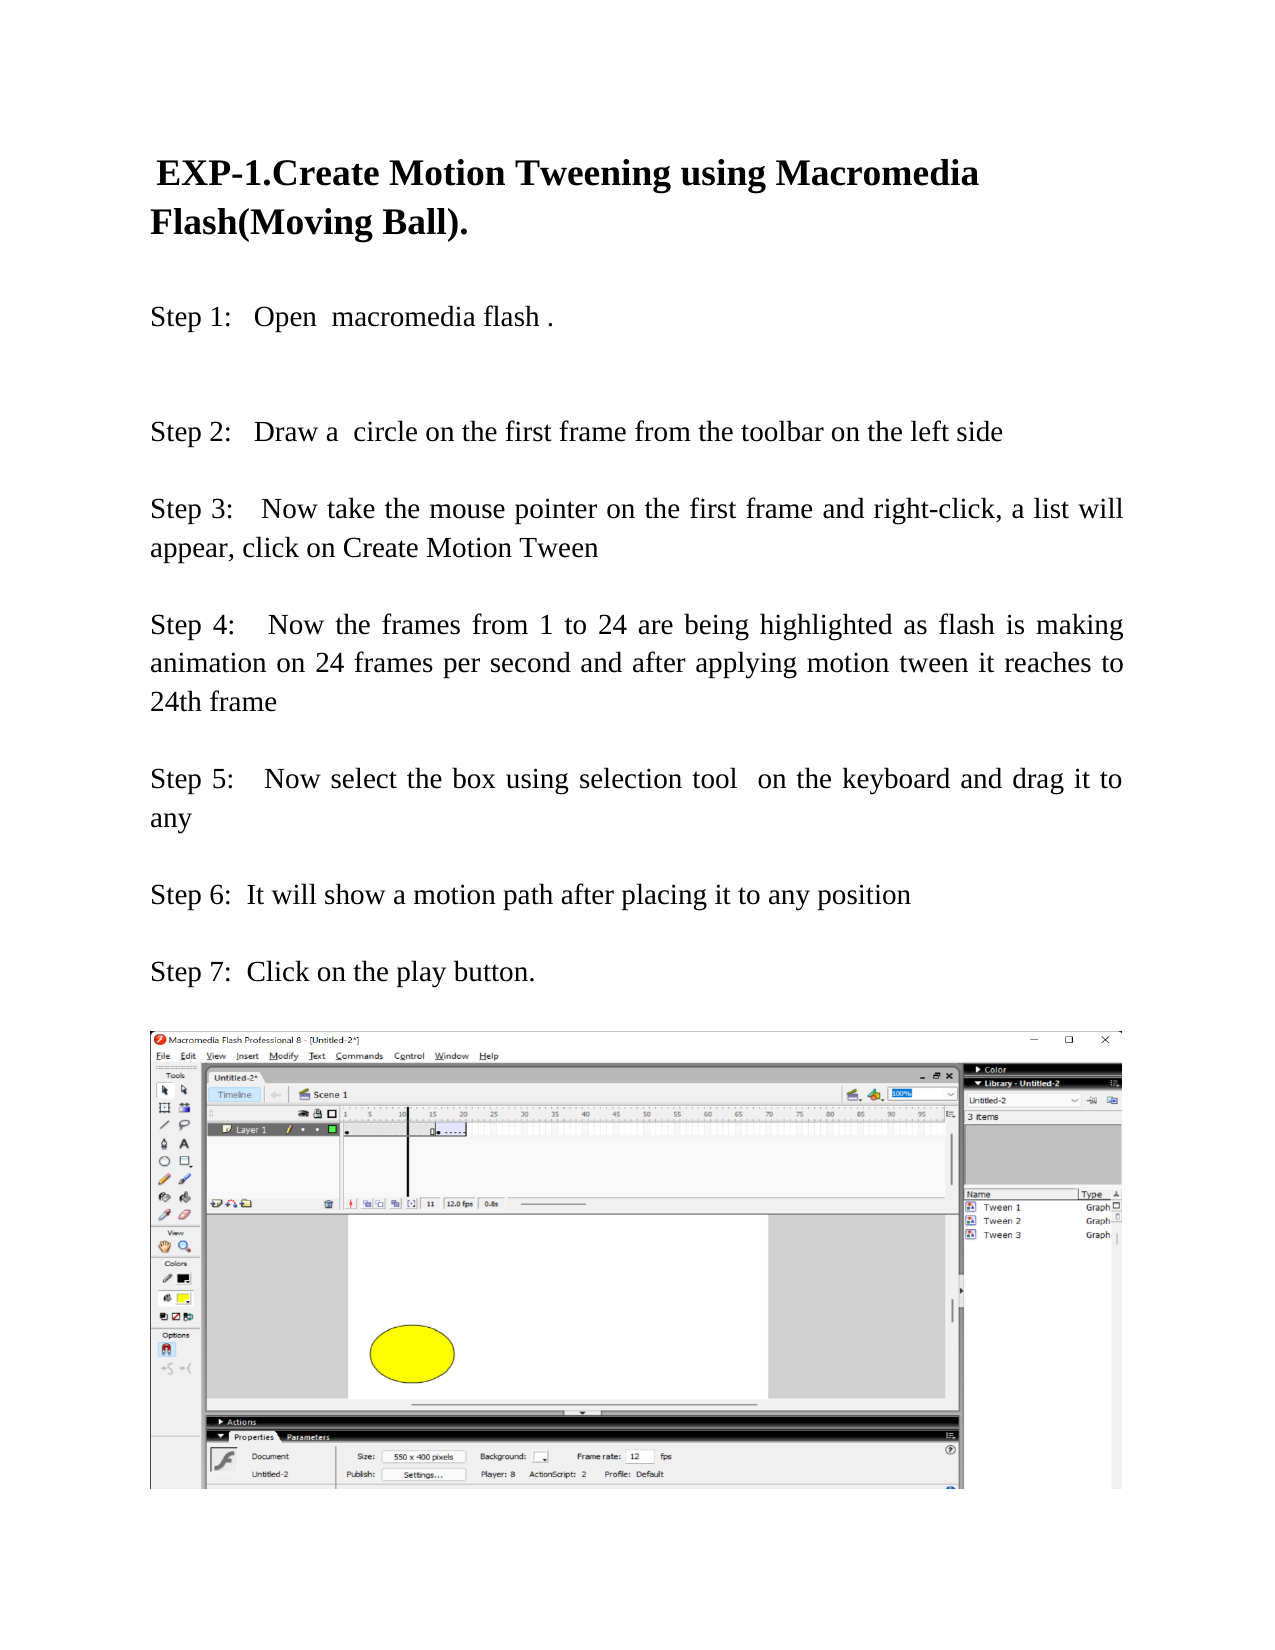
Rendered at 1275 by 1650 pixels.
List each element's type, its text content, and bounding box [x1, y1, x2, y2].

text Step 5: Now select the box using selection tool on the keyboard and drag it to any [150, 761, 1125, 833]
text Step 7: Click on the play button. [150, 954, 1125, 987]
text Step 1: Open macromedia flash . [150, 299, 1125, 332]
text Step 6: It will show a motion path after placing it to any position [150, 877, 1125, 910]
text Step 3: Now take the mouse pointer on the first frame and right-click, a list will appear, click on Create Motion Tween [150, 491, 1125, 563]
text Step 2: Draw a circle on the first frame from the toolbar on the left side [150, 414, 1125, 448]
text EXP-1.Create Motion Tweening using Macromedia Flash(Moving Ball). [150, 150, 1125, 243]
picture [150, 1031, 1122, 1489]
text Step 4: Now the frames from 1 to 24 are being highlighted as flash is making animation on 24 frames per second and after applying motion tween it reaches to 24th frame [150, 607, 1125, 718]
